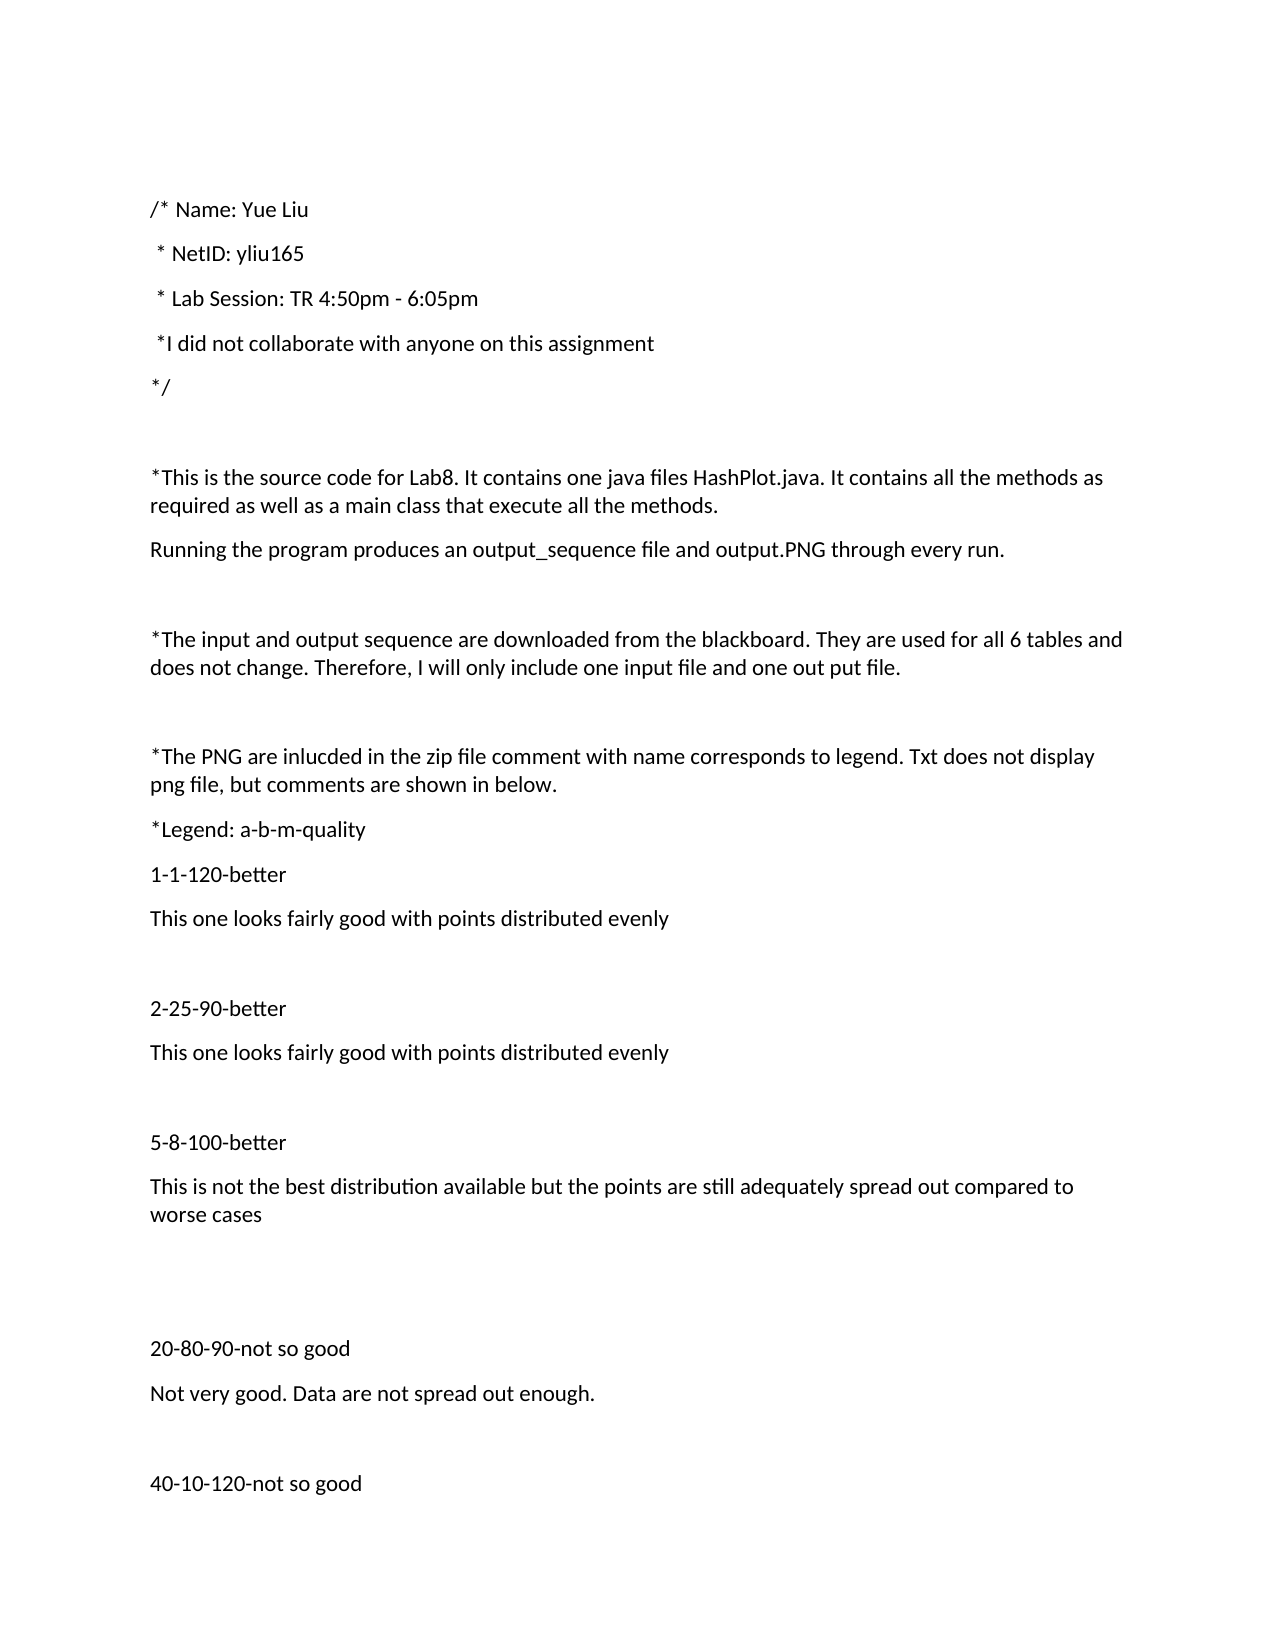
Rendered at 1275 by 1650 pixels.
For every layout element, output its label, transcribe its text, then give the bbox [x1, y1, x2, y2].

text This one looks fairly good with points distributed evenly [150, 904, 1125, 932]
text * NetID: yliu165 [150, 239, 1125, 267]
text *The input and output sequence are downloaded from the blackboard. They are used for all 6 tables and does not change. Therefore, I will only include one input file and one out put file. [150, 625, 1125, 681]
text 2-25-90-better [150, 994, 1125, 1022]
text */ [150, 373, 1125, 401]
text 40-10-120-not so good [150, 1469, 1125, 1497]
text *The PNG are inlucded in the zip file comment with name corresponds to legend. Txt does not display png file, but comments are shown in below. [150, 742, 1125, 798]
text 1-1-120-better [150, 860, 1125, 888]
text Running the program produces an output_sequence file and output.PNG through every run. [150, 536, 1125, 563]
text *I did not collaborate with anyone on this assignment [150, 329, 1125, 357]
text 5-8-100-better [150, 1128, 1125, 1156]
text This one looks fairly good with points distributed evenly [150, 1038, 1125, 1066]
text *This is the source code for Lab8. It contains one java files HashPlot.java. It contains all the methods as required as well as a main class that execute all the methods. [150, 463, 1125, 519]
text /* Name: Yue Liu [150, 195, 1125, 223]
text *Legend: a-b-m-quality [150, 815, 1125, 843]
text 20-80-90-not so good [150, 1334, 1125, 1363]
text * Lab Session: TR 4:50pm - 6:05pm [150, 284, 1125, 312]
text Not very good. Data are not spread out enough. [150, 1379, 1125, 1407]
text This is not the best distribution available but the points are still adequately spread out compared to worse cases [150, 1172, 1125, 1228]
